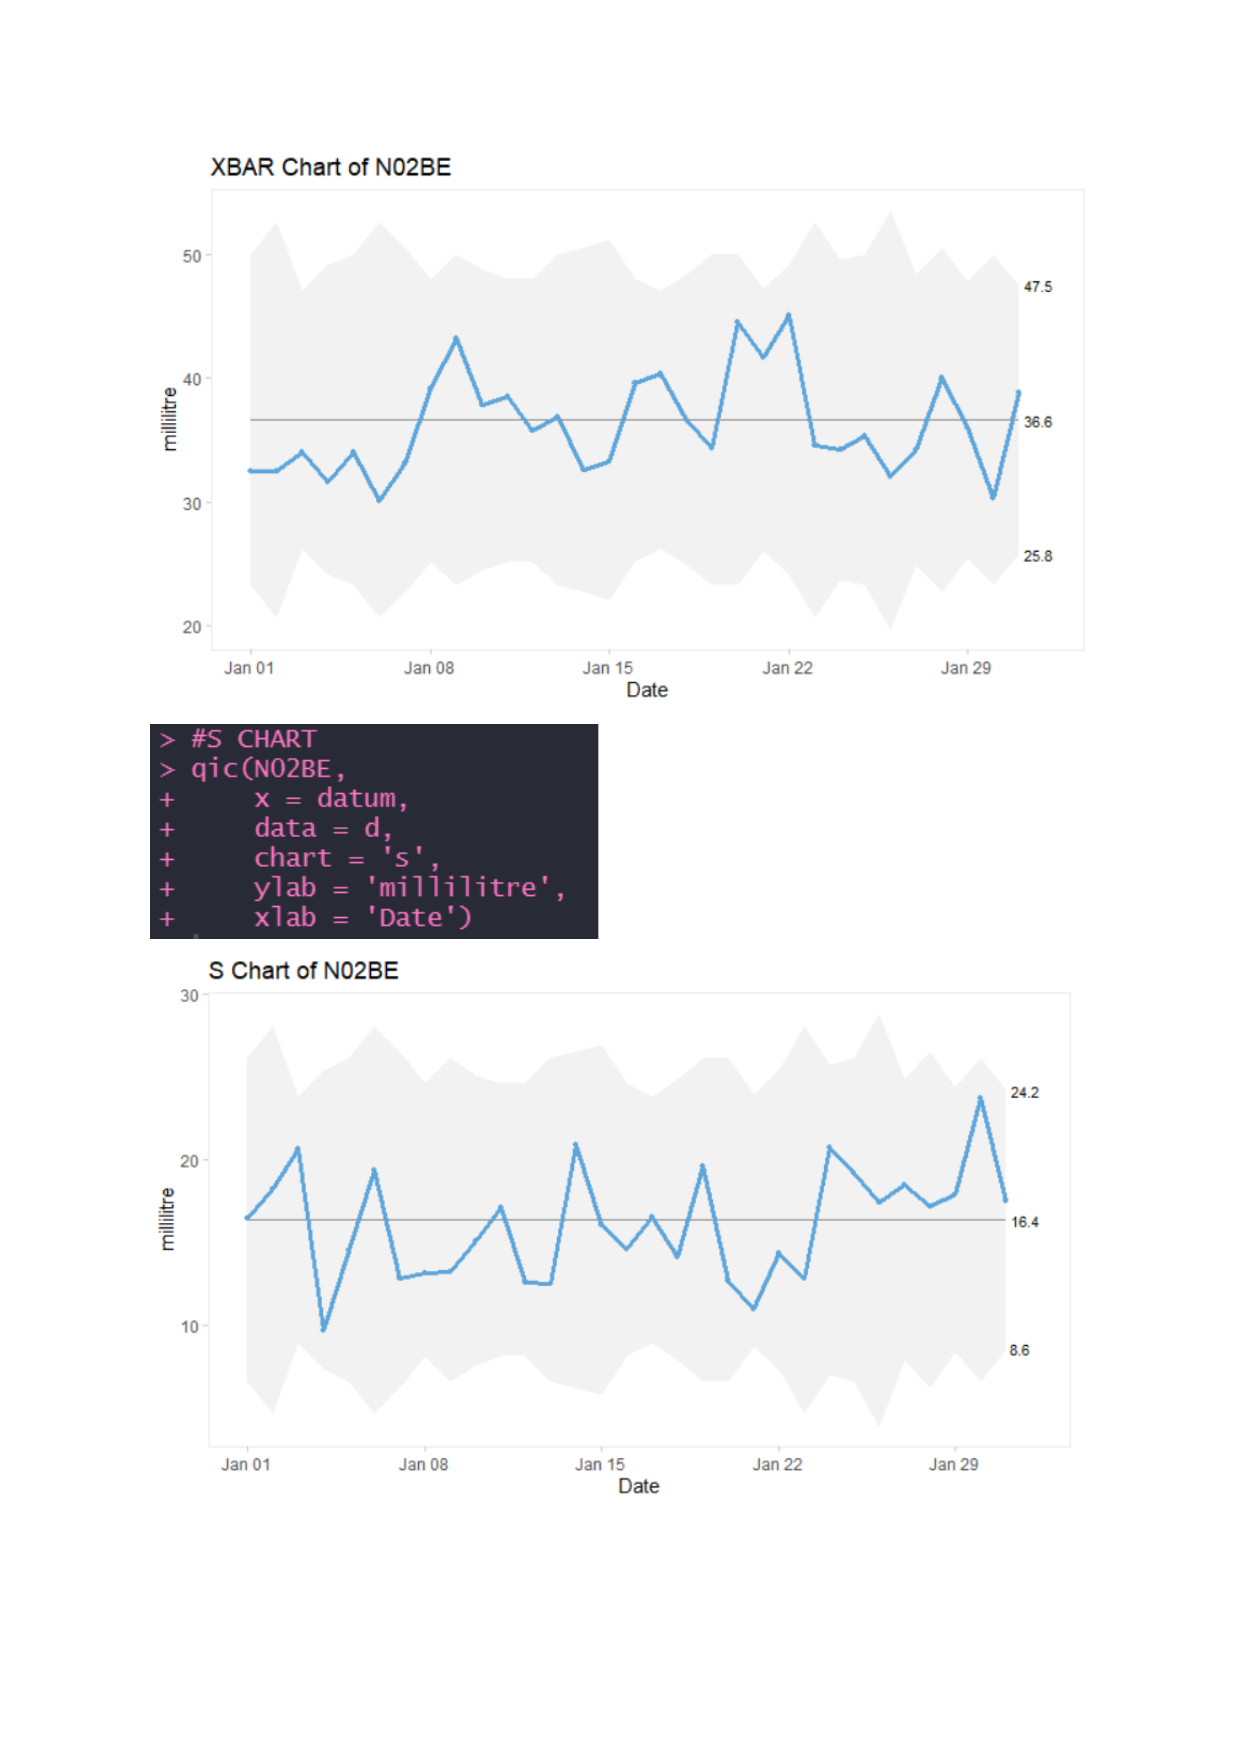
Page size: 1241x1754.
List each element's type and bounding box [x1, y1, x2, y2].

picture [150, 724, 599, 939]
picture [150, 150, 1091, 706]
picture [150, 957, 1073, 1502]
